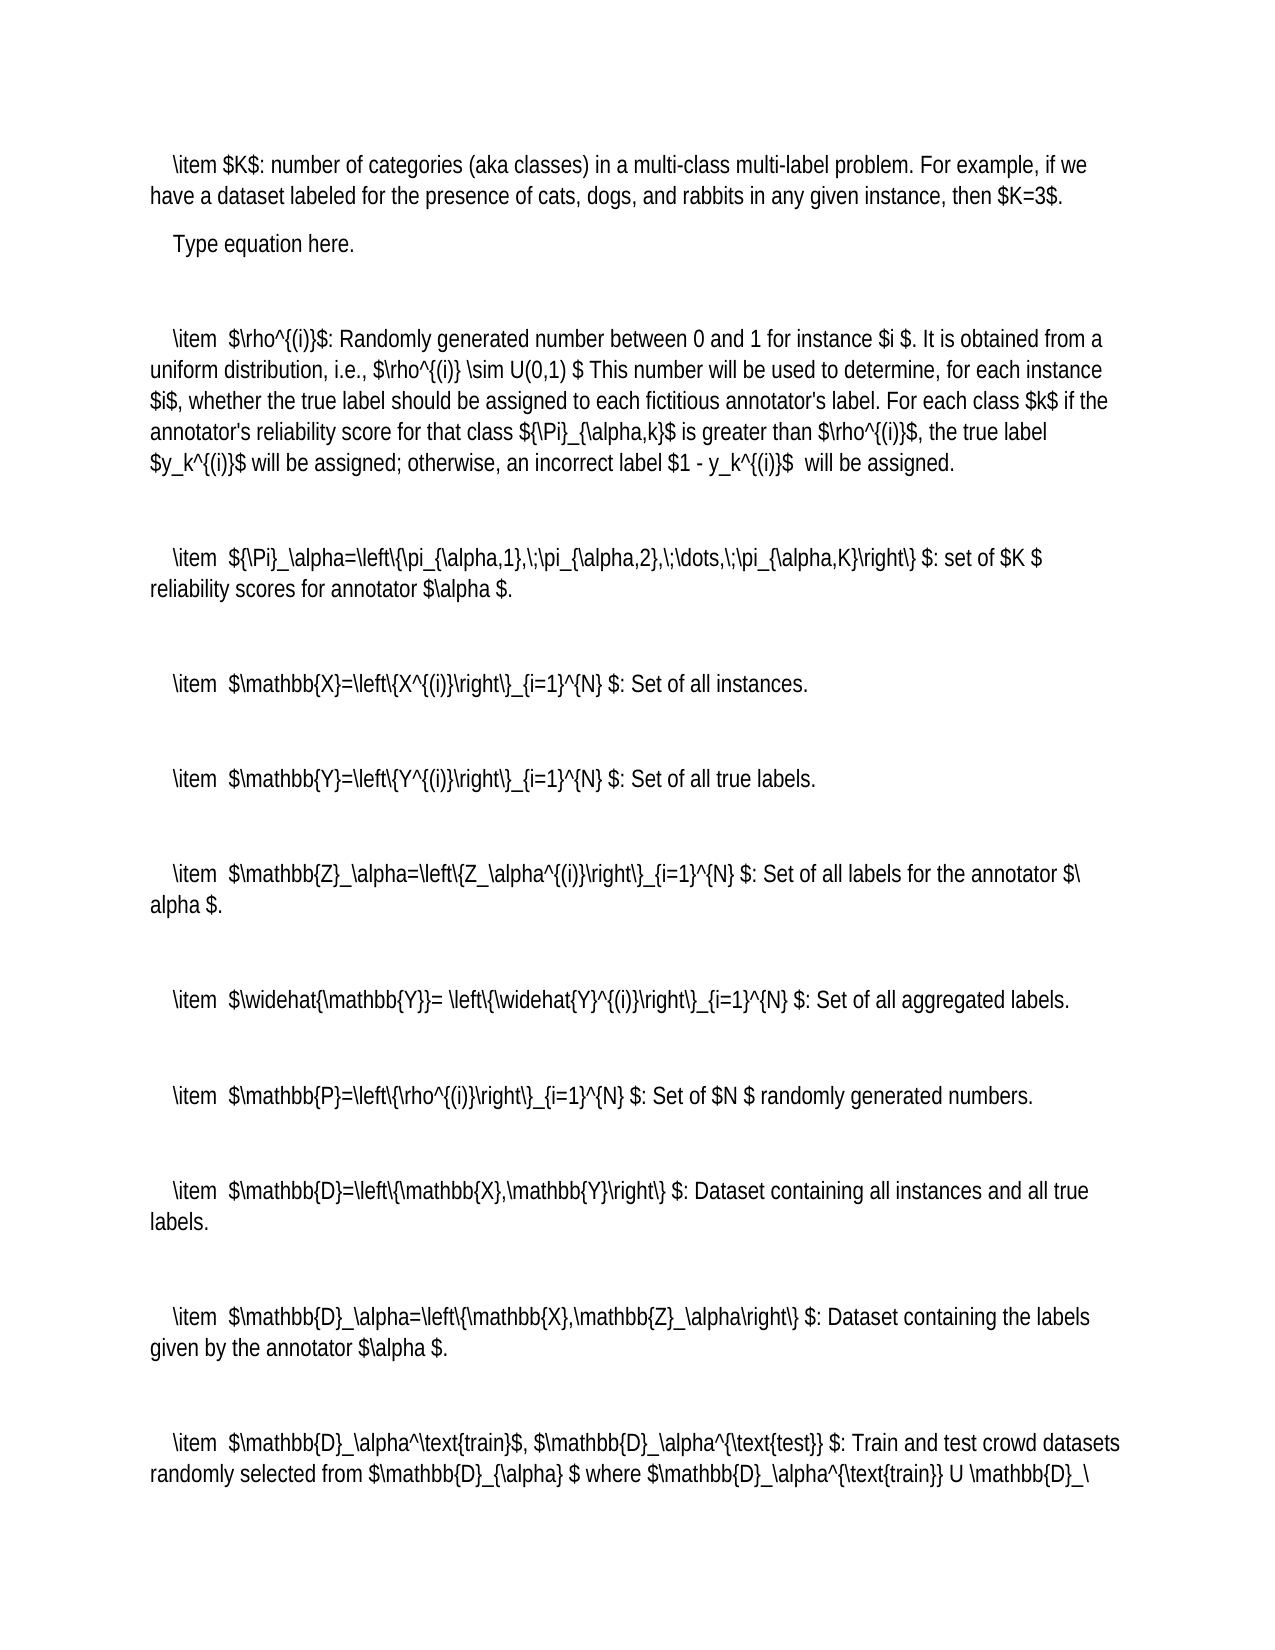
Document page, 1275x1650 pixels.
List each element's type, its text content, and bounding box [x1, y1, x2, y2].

text \item $K$: number of categories (aka classes) in a multi-class multi-label problem. For example, if we have a dataset labeled for the presence of cats, dogs, and rabbits in any given instance, then $K=3$. [150, 150, 1125, 209]
text \item $\mathbb{Y}=\left\{Y^{(i)}\right\}_{i=1}^{N} $: Set of all true labels. [150, 764, 1125, 793]
text \item $\mathbb{D}_\alpha=\left\{\mathbb{X},\mathbb{Z}_\alpha\right\} $: Dataset containing the labels given by the annotator $\alpha $. [150, 1302, 1125, 1362]
text Type equation here. [150, 228, 1125, 257]
text \item $\rho^{(i)}$: Randomly generated number between 0 and 1 for instance $i $. It is obtained from a uniform distribution, i.e., $\rho^{(i)} \sim U(0,1) $ This number will be used to determine, for each instance $i$, whether the true label should be assigned to each fictitious annotator's label. For each class $k$ if the annotator's reliability score for that class ${\Pi}_{\alpha,k}$ is greater than $\rho^{(i)}$, the true label $y_k^{(i)}$ will be assigned; otherwise, an incorrect label $1 - y_k^{(i)}$ will be assigned. [150, 324, 1125, 476]
text \item $\widehat{\mathbb{Y}}= \left\{\widehat{Y}^{(i)}\right\}_{i=1}^{N} $: Set of all aggregated labels. [150, 985, 1125, 1014]
text \item $\mathbb{X}=\left\{X^{(i)}\right\}_{i=1}^{N} $: Set of all instances. [150, 669, 1125, 697]
text \item $\mathbb{D}=\left\{\mathbb{X},\mathbb{Y}\right\} $: Dataset containing all instances and all true labels. [150, 1176, 1125, 1235]
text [150, 1428, 1125, 1488]
text \item $\mathbb{P}=\left\{\rho^{(i)}\right\}_{i=1}^{N} $: Set of $N $ randomly generated numbers. [150, 1081, 1125, 1109]
text \item $\mathbb{Z}_\alpha=\left\{Z_\alpha^{(i)}\right\}_{i=1}^{N} $: Set of all labels for the annotator $\alpha $. [150, 859, 1125, 919]
text \item ${\Pi}_\alpha=\left\{\pi_{\alpha,1},\;\pi_{\alpha,2},\;\dots,\;\pi_{\alpha,K}\right\} $: set of $K $ reliability scores for annotator $\alpha $. [150, 543, 1125, 602]
